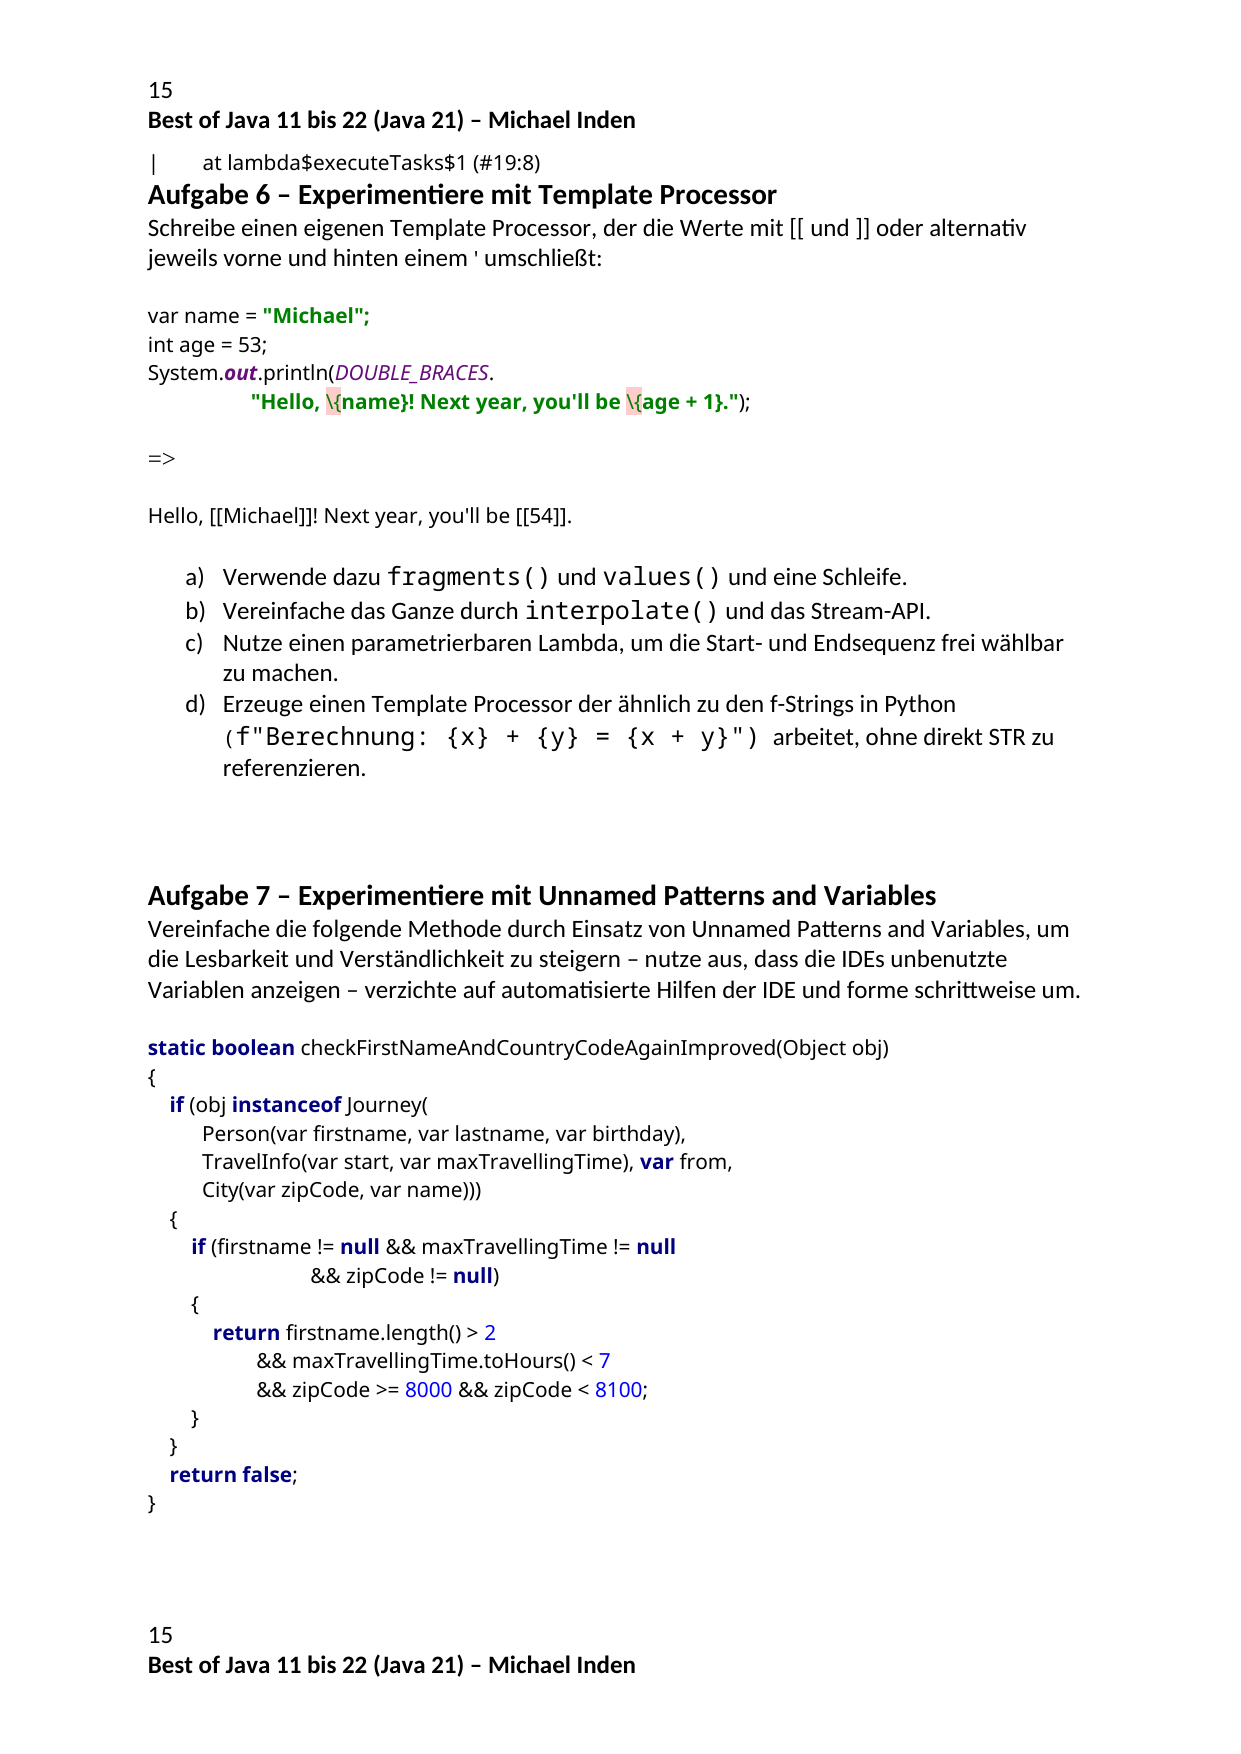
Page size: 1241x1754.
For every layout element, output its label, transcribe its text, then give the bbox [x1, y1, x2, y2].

text Schreibe einen eigenen Template Processor, der die Werte mit [[ und ]] oder alternativ jeweils vorne und hinten einem ' umschließt: [148, 212, 1093, 273]
text && maxTravellingTime.toHours() < 7 [148, 1346, 1093, 1375]
text && zipCode >= 8000 && zipCode < 8100; } } return false; } [148, 1375, 1093, 1517]
list Vereinfache das Ganze durch interpolate() und das Stream-API. [185, 593, 1093, 627]
text | at lambda$executeTasks$1 (#19:8) [148, 148, 1093, 176]
text { return firstname.length() > 2 [148, 1289, 1093, 1346]
list Verwende dazu fragments() und values() und eine Schleife. [185, 559, 1093, 593]
text var name = "Michael"; [148, 301, 1093, 330]
list Nutze einen parametrierbaren Lambda, um die Start- und Endsequenz frei wählbar zu machen. [185, 627, 1093, 688]
text { if (obj instanceof Journey( Person(var firstname, var lastname, var birthday), TravelInfo(var start, var maxTravellingTime), var from, City(var zipCode, var name))) [148, 1062, 1093, 1204]
text Aufgabe 7 – Experimentiere mit Unnamed Patterns and Variables [148, 877, 1093, 913]
text Hello, [[Michael]]! Next year, you'll be [[54]]. [148, 501, 1093, 530]
list Erzeuge einen Template Processor der ähnlich zu den f-Strings in Python (f"Berechnung: {x} + {y} = {x + y}") arbeitet, ohne direkt STR zu referenzieren. [185, 688, 1093, 813]
text int age = 53; [148, 330, 1093, 358]
text => [148, 444, 1093, 473]
text && zipCode != null) [148, 1261, 1093, 1289]
text static boolean checkFirstNameAndCountryCodeAgainImproved(Object obj) [148, 1033, 1093, 1062]
text { if (firstname != null && maxTravellingTime != null [148, 1204, 1093, 1261]
text System.out.println(DOUBLE_BRACES. "Hello, \{name}! Next year, you'll be \{age + 1}."); [148, 358, 1093, 415]
text Aufgabe 6 – Experimentiere mit Template Processor [148, 176, 1093, 212]
text Vereinfache die folgende Methode durch Einsatz von Unnamed Patterns and Variables, um die Lesbarkeit und Verständlichkeit zu steigern – nutze aus, dass die IDEs unbenutzte Variablen anzeigen – verzichte auf automatisierte Hilfen der IDE und forme schrittweise um. [148, 913, 1093, 1005]
